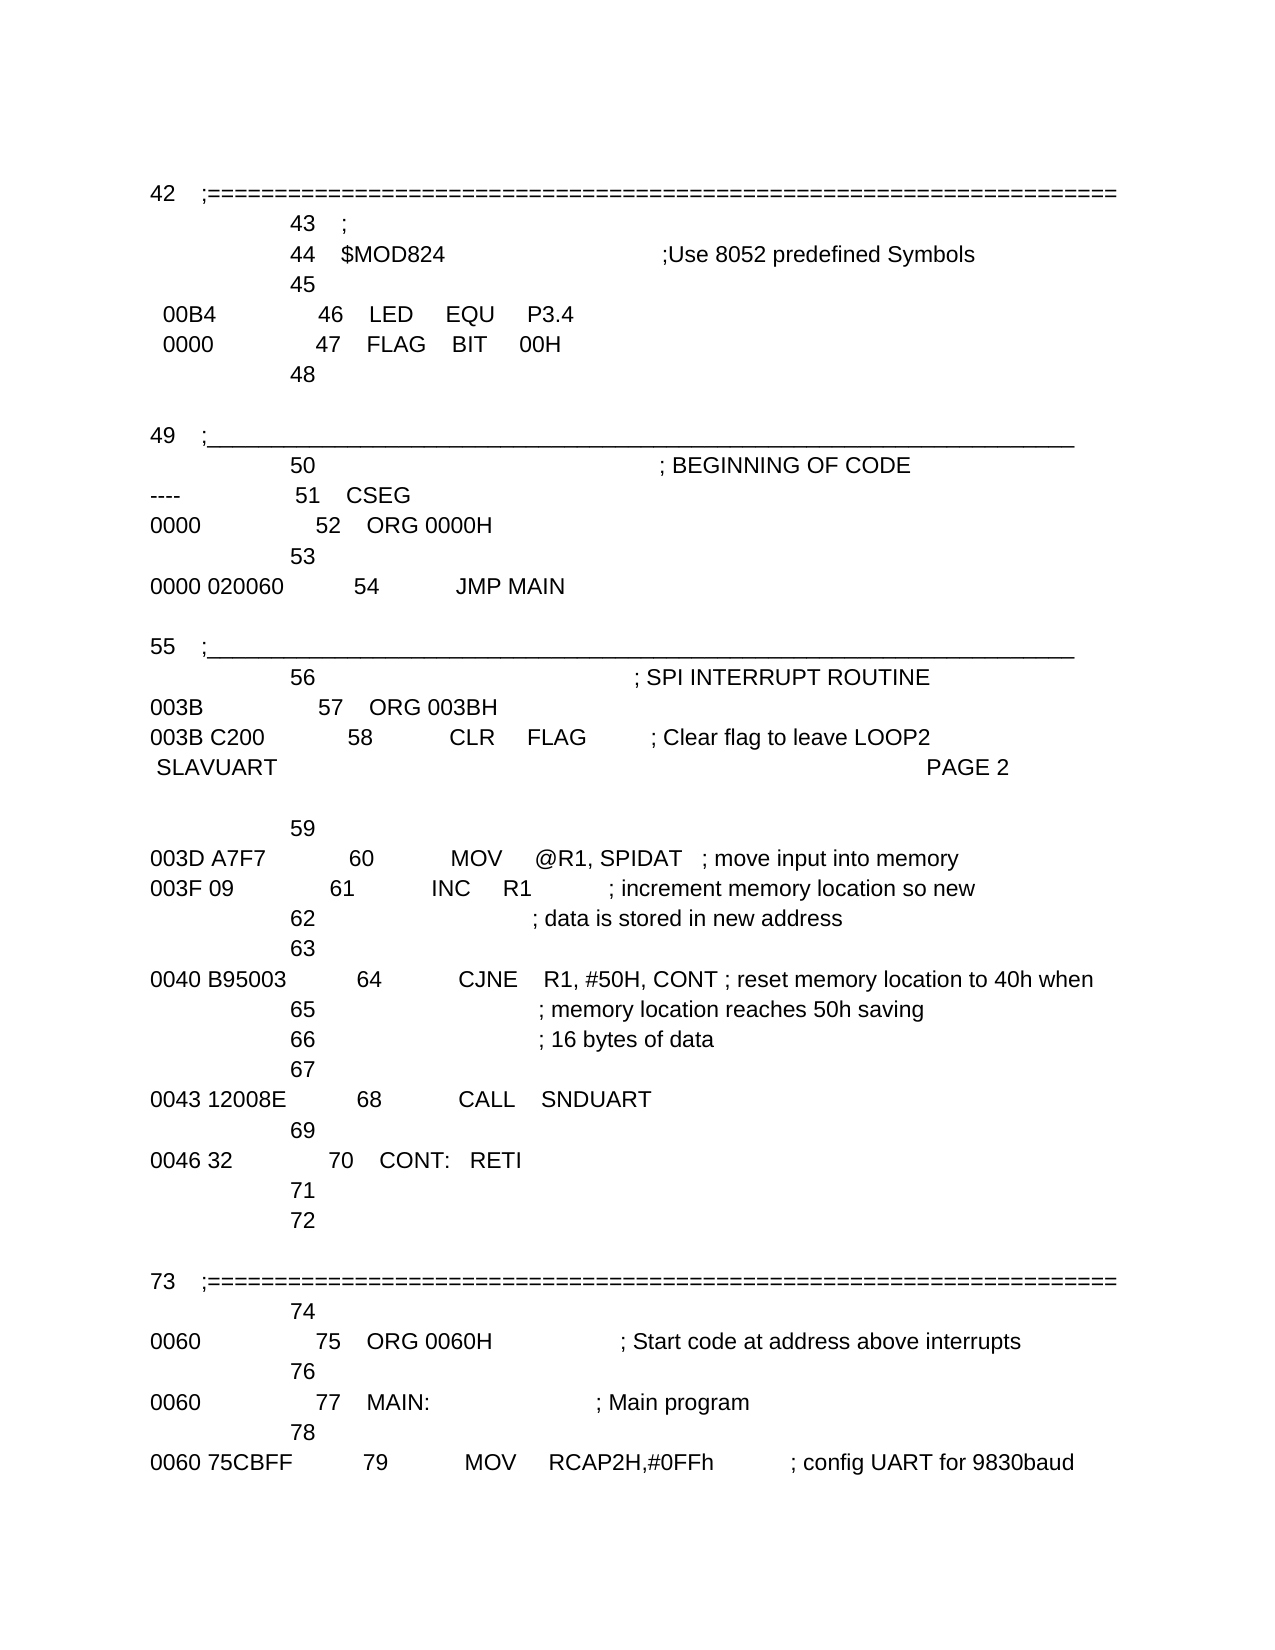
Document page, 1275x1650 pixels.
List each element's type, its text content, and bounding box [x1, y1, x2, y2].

text 49 ;____________________________________________________________________ [150, 392, 1125, 448]
text 0060 75 ORG 0060H ; Start code at address above interrupts [150, 1328, 1125, 1354]
text 53 [150, 543, 1125, 569]
text 76 [150, 1358, 1125, 1385]
text 0040 B95003 64 CJNE R1, #50H, CONT ; reset memory location to 40h when [150, 966, 1125, 992]
text 0060 77 MAIN: ; Main program [150, 1388, 1125, 1415]
text ---- 51 CSEG [150, 482, 1125, 509]
text 55 ;____________________________________________________________________ [150, 603, 1125, 660]
text 62 ; data is stored in new address [150, 905, 1125, 932]
text 50 ; BEGINNING OF CODE [150, 452, 1125, 478]
text 69 [150, 1117, 1125, 1143]
text 71 [150, 1177, 1125, 1203]
text 74 [150, 1298, 1125, 1324]
text 44 $MOD824 ;Use 8052 predefined Symbols [150, 241, 1125, 267]
text 63 [150, 935, 1125, 962]
text 003B C200 58 CLR FLAG ; Clear flag to leave LOOP2 [150, 724, 1125, 750]
text 45 [150, 271, 1125, 297]
text 0000 020060 54 JMP MAIN [150, 573, 1125, 599]
text 48 [150, 361, 1125, 388]
text 003D A7F7 60 MOV @R1, SPIDAT ; move input into memory [150, 845, 1125, 871]
text 65 ; memory location reaches 50h saving [150, 996, 1125, 1022]
text 72 [150, 1207, 1125, 1234]
text 67 [150, 1056, 1125, 1083]
text 59 [150, 814, 1125, 841]
text 003B 57 ORG 003BH [150, 694, 1125, 720]
text 42 ;==================================================================== [150, 150, 1125, 207]
text 0043 12008E 68 CALL SNDUART [150, 1086, 1125, 1113]
text 003F 09 61 INC R1 ; increment memory location so new [150, 875, 1125, 901]
text 0060 75CBFF 79 MOV RCAP2H,#0FFh ; config UART for 9830baud [150, 1449, 1125, 1475]
text 0046 32 70 CONT: RETI [150, 1147, 1125, 1173]
text 43 ; [150, 210, 1125, 237]
text 0000 47 FLAG BIT 00H [150, 331, 1125, 358]
text 78 [150, 1419, 1125, 1445]
text 0000 52 ORG 0000H [150, 512, 1125, 539]
text 66 ; 16 bytes of data [150, 1026, 1125, 1052]
text 73 ;==================================================================== [150, 1237, 1125, 1294]
text 56 ; SPI INTERRUPT ROUTINE [150, 663, 1125, 690]
text SLAVUART PAGE 2 [150, 754, 1125, 781]
text 00B4 46 LED EQU P3.4 [150, 301, 1125, 327]
